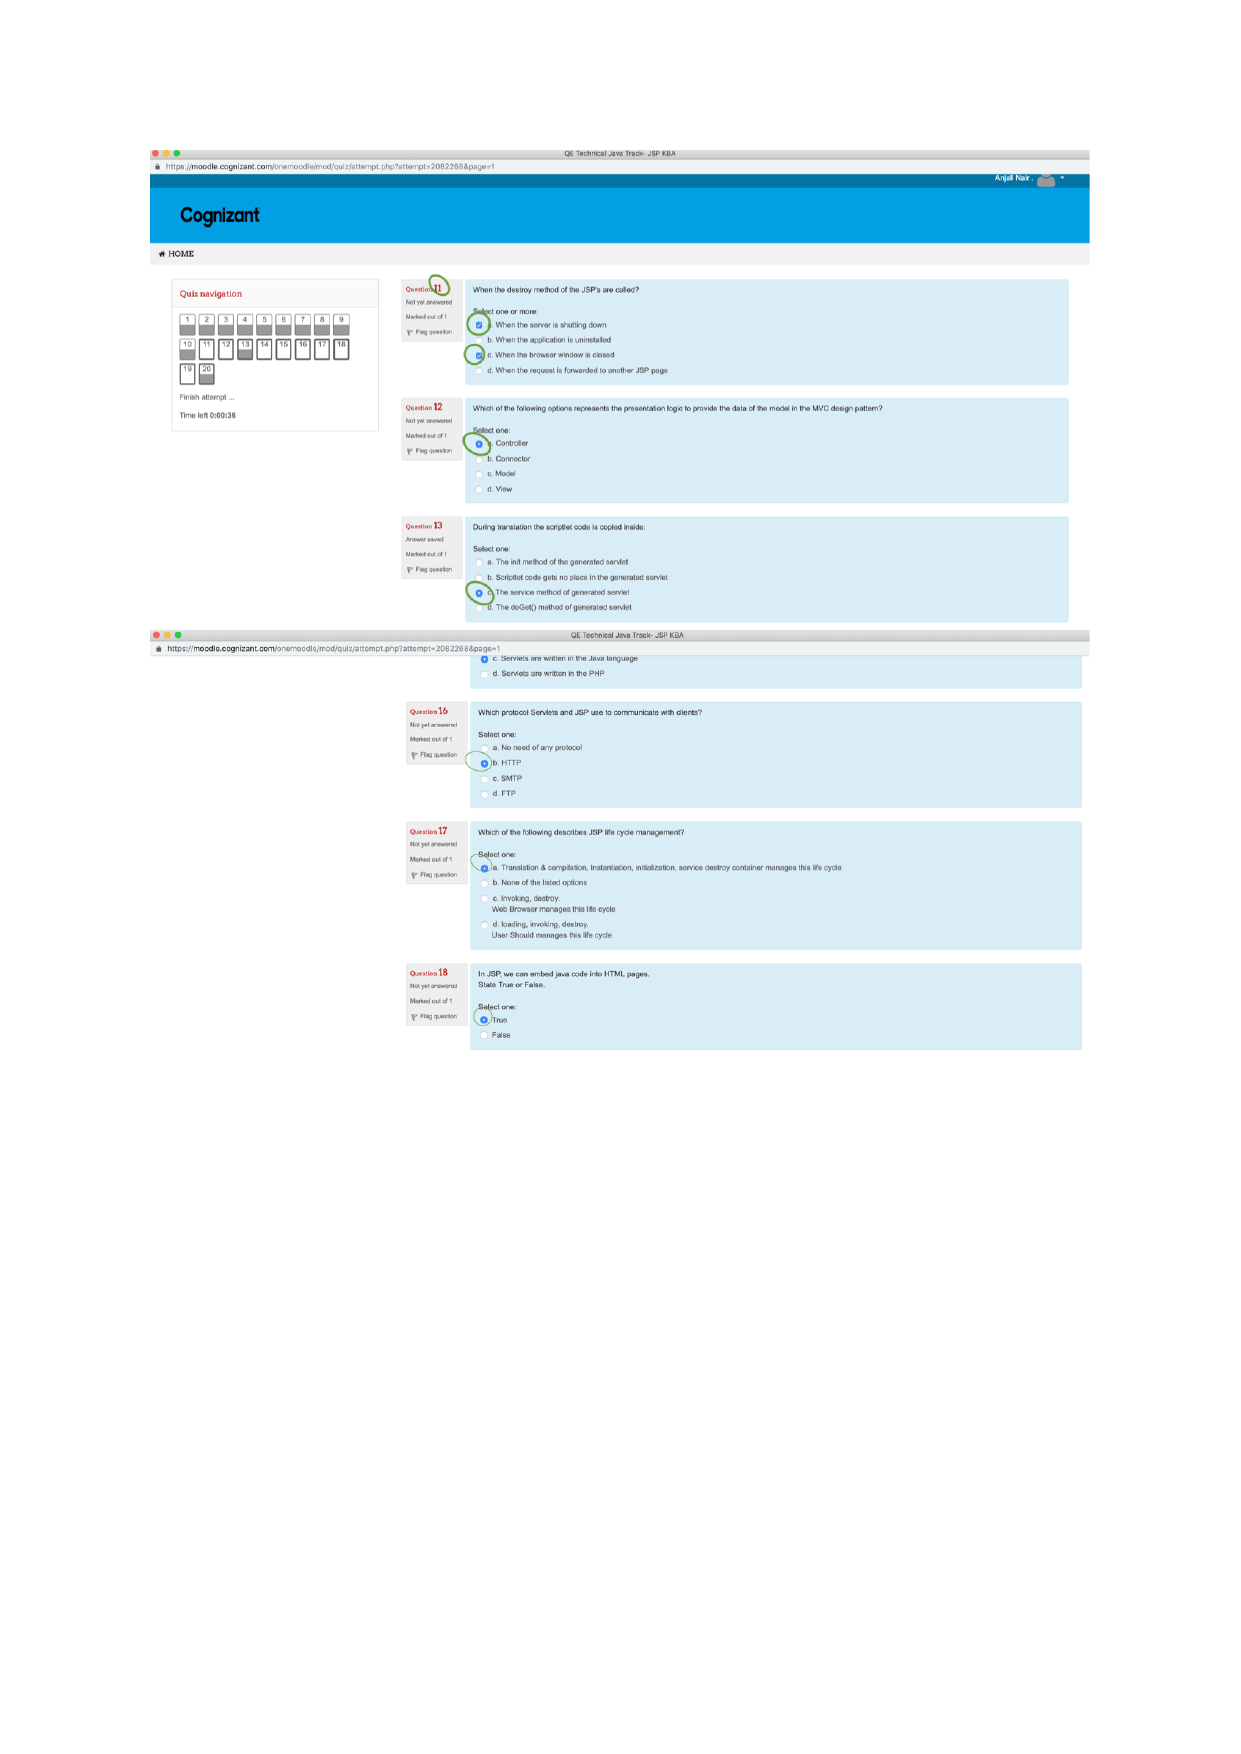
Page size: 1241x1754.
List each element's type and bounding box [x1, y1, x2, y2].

picture [150, 150, 1090, 187]
picture [150, 243, 1090, 1056]
